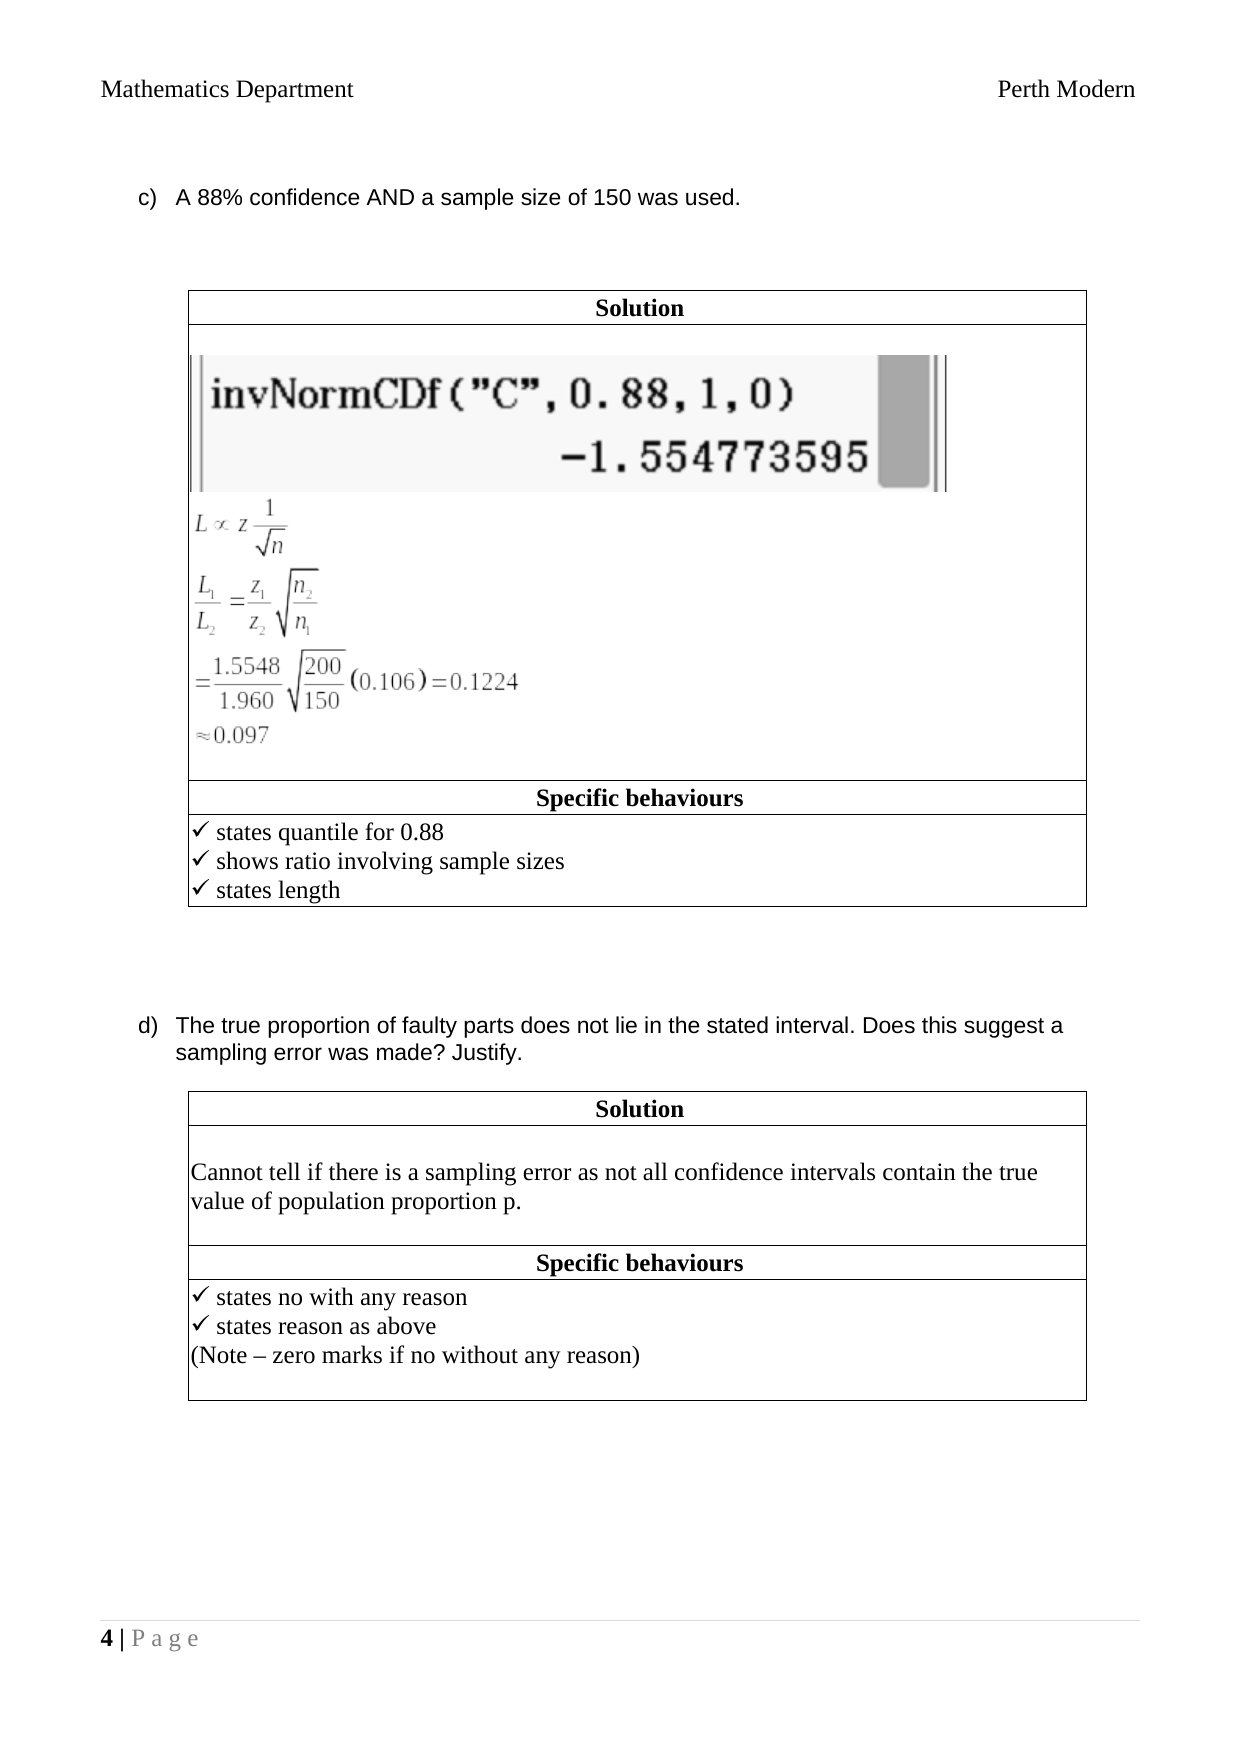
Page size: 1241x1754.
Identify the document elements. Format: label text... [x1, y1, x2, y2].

table_cell states no with any reason states reason as above (Note – zero marks if no without any reason) [189, 1280, 1086, 1399]
table_header Solution [189, 291, 1086, 323]
picture [190, 355, 947, 492]
table_cell states quantile for 0.88 shows ratio involving sample sizes states length [189, 815, 1086, 906]
table_cell Specific behaviours [189, 781, 1086, 814]
table_cell Specific behaviours [189, 1246, 1086, 1279]
table_header Solution [189, 1092, 1086, 1125]
table_cell Cannot tell if there is a sampling error as not all confidence intervals contain the true value of population proportion p. [189, 1126, 1086, 1245]
table_cell [189, 325, 1086, 780]
list A 88% confidence AND a sample size of 150 was used. [138, 184, 1140, 210]
list The true proportion of faulty parts does not lie in the stated interval. Does this suggest a sampling error was made? Justify. [138, 1012, 1140, 1065]
